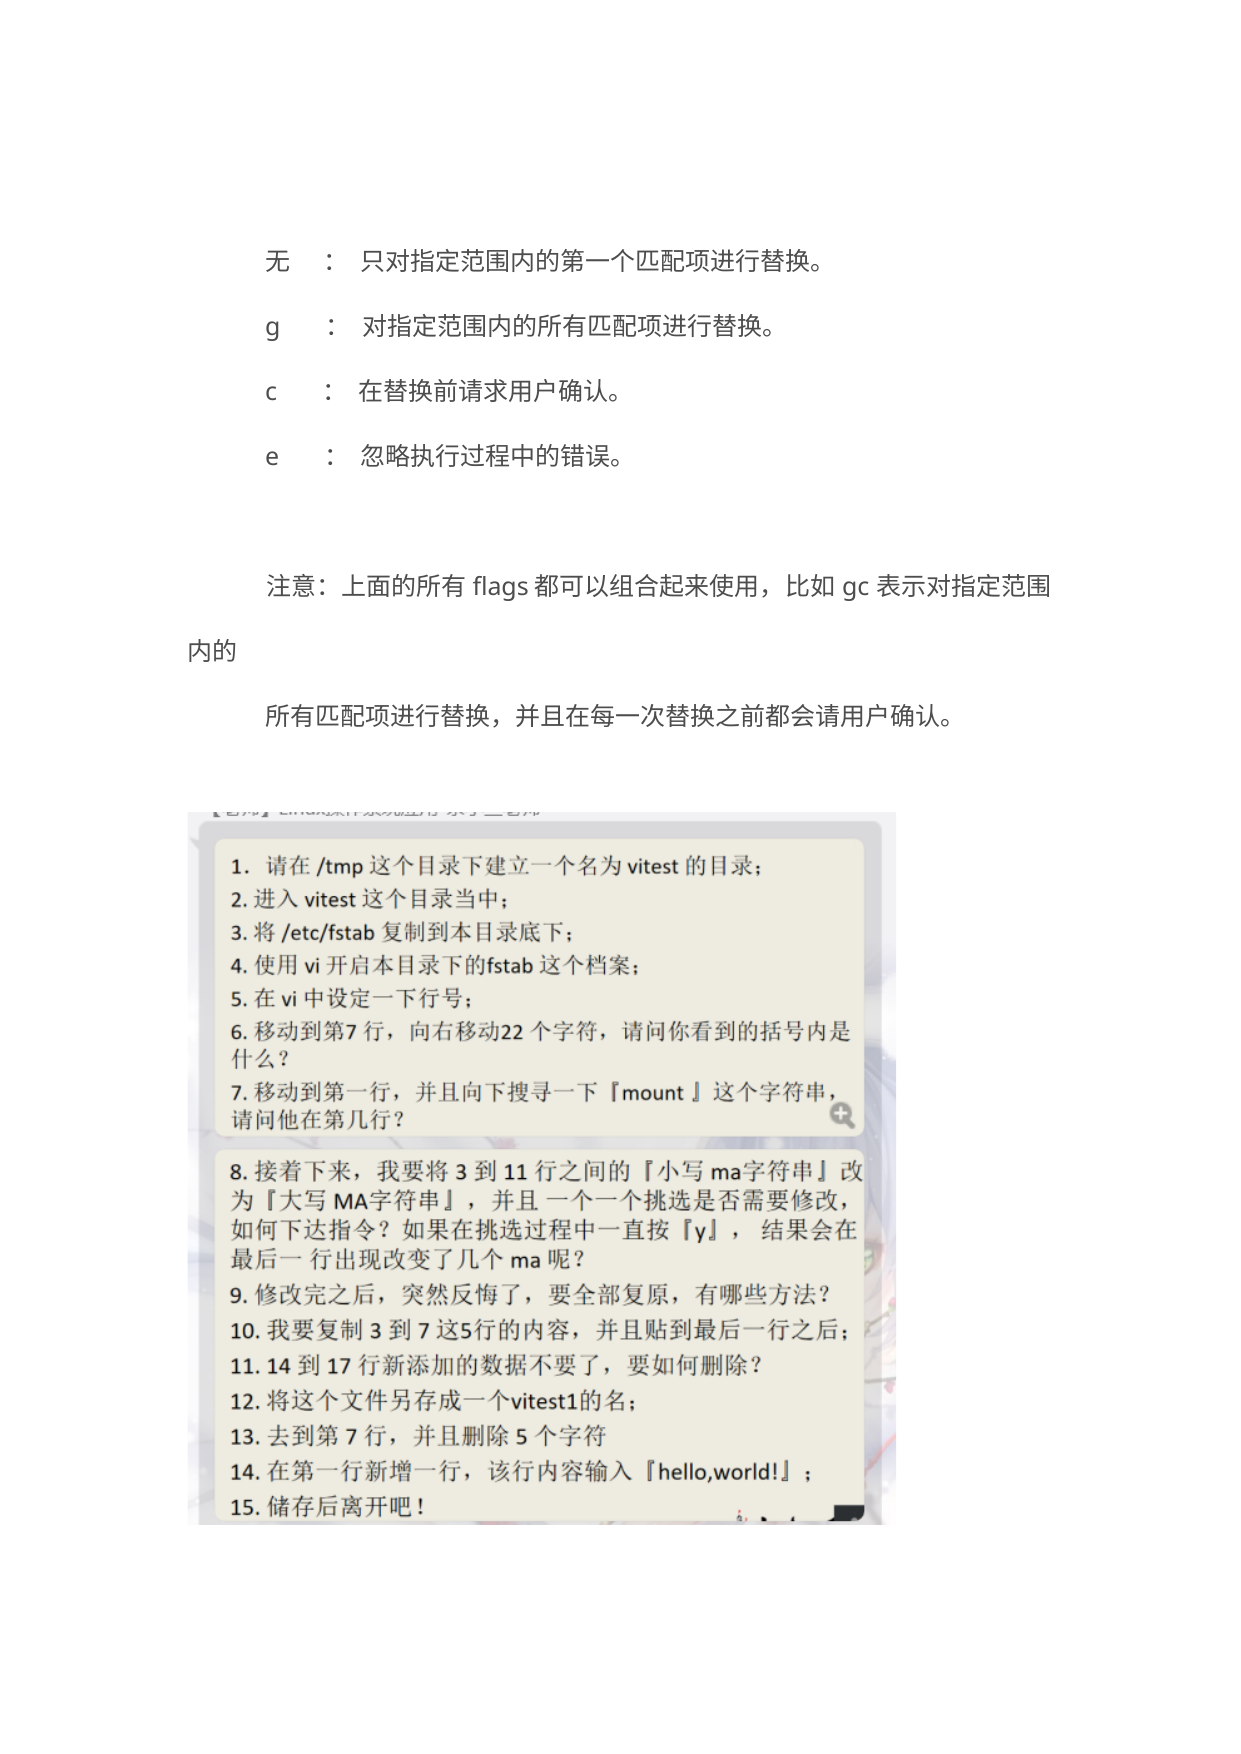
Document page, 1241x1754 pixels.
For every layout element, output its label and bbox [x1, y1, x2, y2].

picture [187, 812, 897, 1525]
text [187, 162, 1053, 747]
